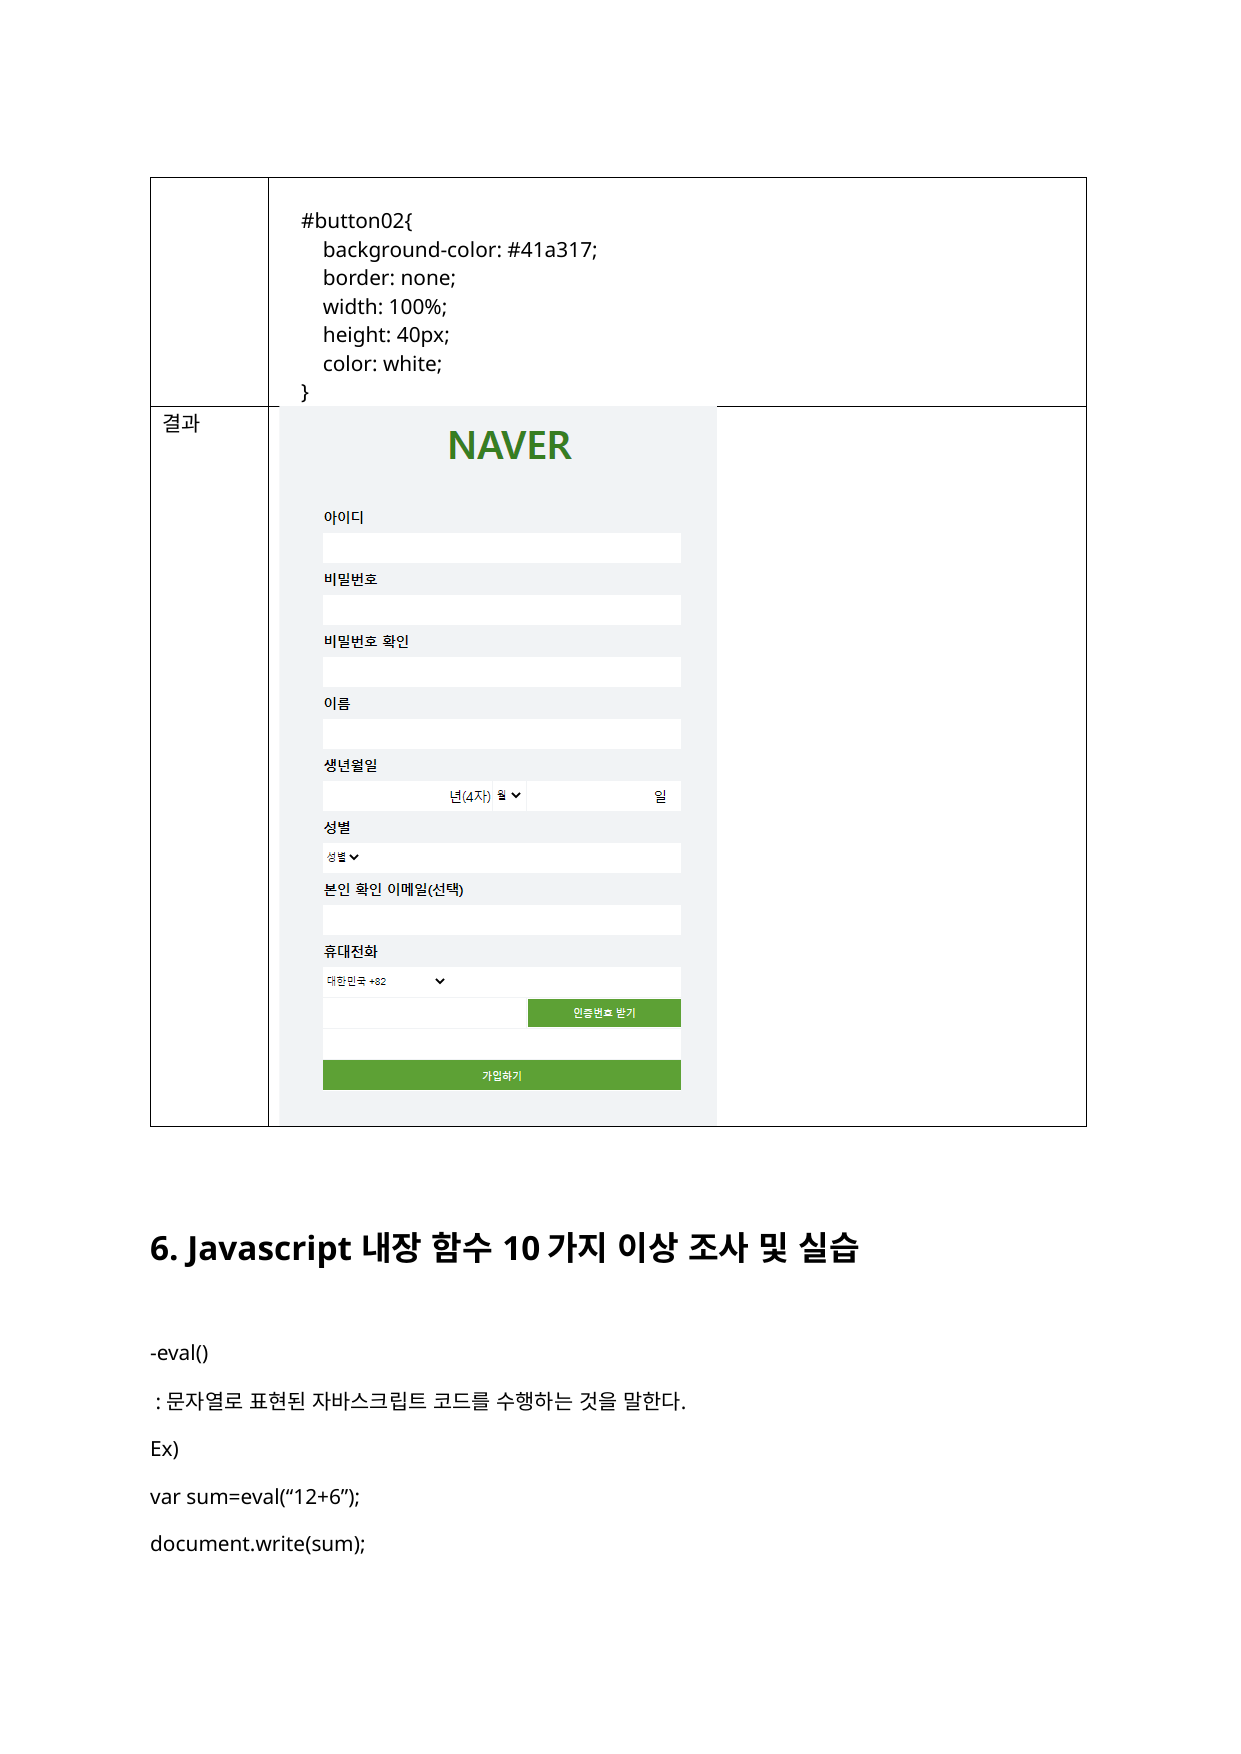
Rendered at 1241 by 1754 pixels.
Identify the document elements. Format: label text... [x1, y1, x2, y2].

table_cell [269, 407, 279, 1126]
picture [279, 406, 717, 1126]
table_cell [717, 407, 1086, 1126]
table_header 코드 [151, 178, 268, 406]
text -eval() [150, 1338, 1090, 1366]
text Ex) [150, 1434, 1090, 1463]
text : 문자열로 표현된 자바스크립트 코드를 수행하는 것을 말한다. [150, 1385, 1090, 1415]
text document.write(sum); [150, 1529, 1090, 1557]
text var sum=eval(“12+6”); [150, 1482, 1090, 1510]
table_cell 결과 [151, 407, 268, 1126]
text 6. Javascript 내장 함수 10가지 이상 조사 및 실습 [150, 1222, 1090, 1270]
